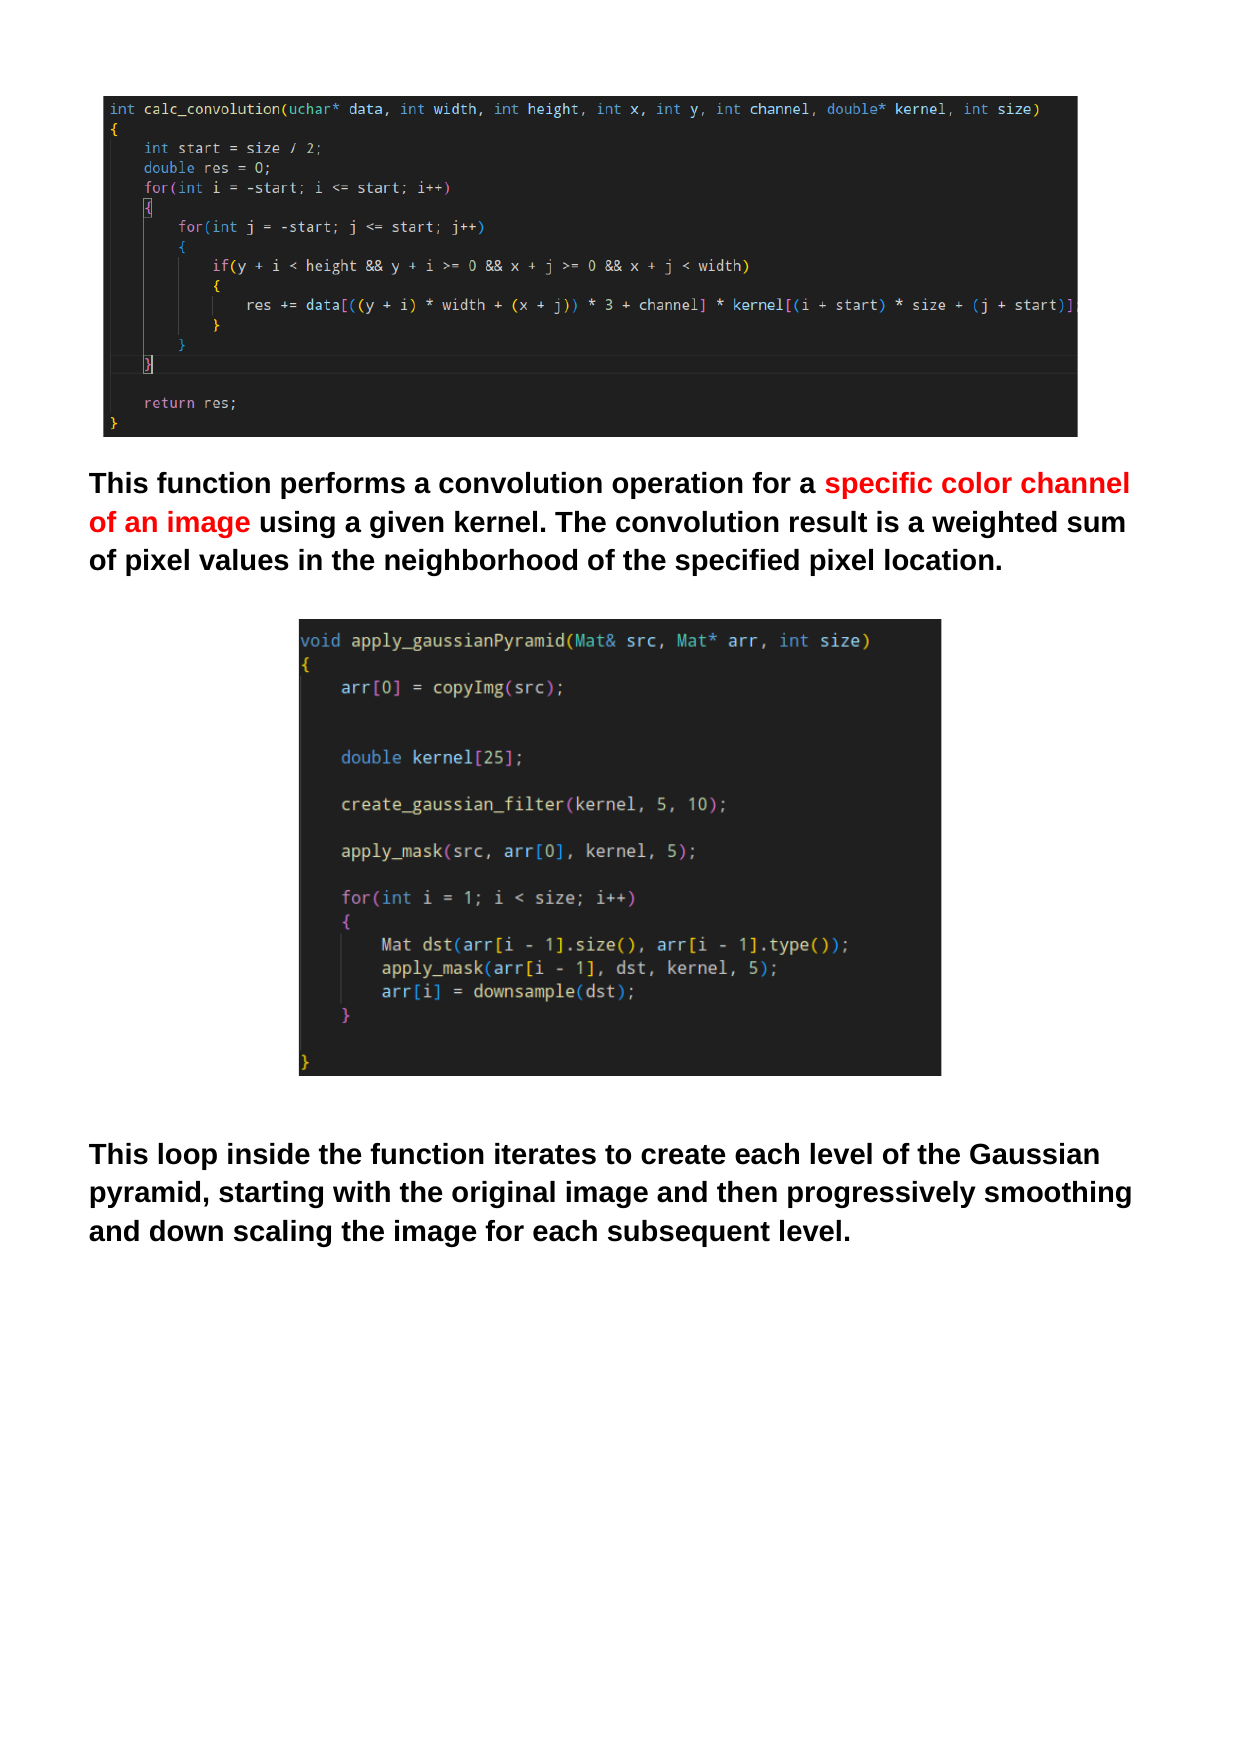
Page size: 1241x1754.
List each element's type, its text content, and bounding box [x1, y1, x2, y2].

picture [103, 96, 1078, 437]
text This loop inside the function iterates to create each level of the Gaussian pyramid, starting with the original image and then progressively smoothing and down scaling the image for each subsequent level. [89, 1137, 1152, 1247]
text This function performs a convolution operation for a specific color channel of an image using a given kernel. The convolution result is a weighted sum of pixel values in the neighborhood of the specified pixel location. [89, 466, 1152, 577]
picture [298, 619, 942, 1076]
